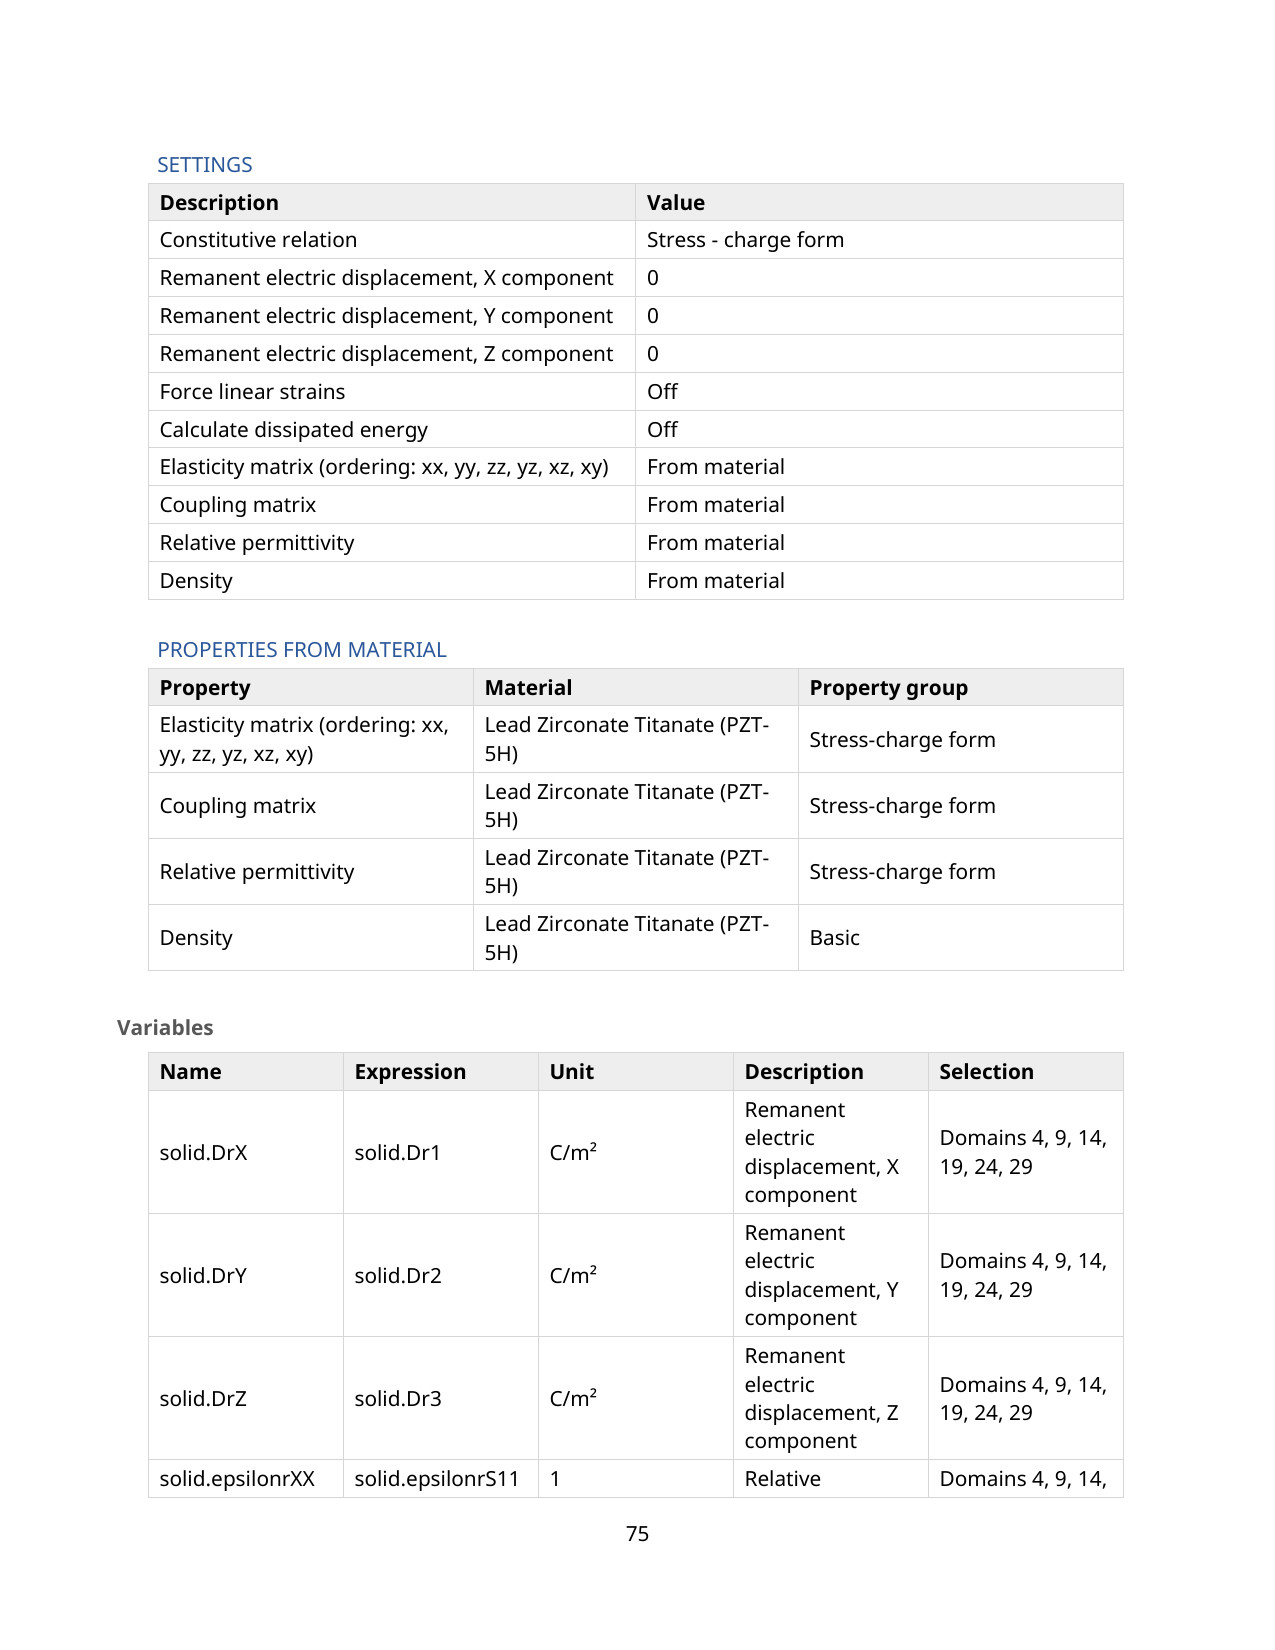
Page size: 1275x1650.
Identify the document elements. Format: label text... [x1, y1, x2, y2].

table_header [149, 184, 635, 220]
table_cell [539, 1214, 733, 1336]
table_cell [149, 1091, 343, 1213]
text Settings [157, 150, 1125, 178]
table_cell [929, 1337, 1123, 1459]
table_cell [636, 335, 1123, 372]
text Properties from material [157, 635, 1125, 663]
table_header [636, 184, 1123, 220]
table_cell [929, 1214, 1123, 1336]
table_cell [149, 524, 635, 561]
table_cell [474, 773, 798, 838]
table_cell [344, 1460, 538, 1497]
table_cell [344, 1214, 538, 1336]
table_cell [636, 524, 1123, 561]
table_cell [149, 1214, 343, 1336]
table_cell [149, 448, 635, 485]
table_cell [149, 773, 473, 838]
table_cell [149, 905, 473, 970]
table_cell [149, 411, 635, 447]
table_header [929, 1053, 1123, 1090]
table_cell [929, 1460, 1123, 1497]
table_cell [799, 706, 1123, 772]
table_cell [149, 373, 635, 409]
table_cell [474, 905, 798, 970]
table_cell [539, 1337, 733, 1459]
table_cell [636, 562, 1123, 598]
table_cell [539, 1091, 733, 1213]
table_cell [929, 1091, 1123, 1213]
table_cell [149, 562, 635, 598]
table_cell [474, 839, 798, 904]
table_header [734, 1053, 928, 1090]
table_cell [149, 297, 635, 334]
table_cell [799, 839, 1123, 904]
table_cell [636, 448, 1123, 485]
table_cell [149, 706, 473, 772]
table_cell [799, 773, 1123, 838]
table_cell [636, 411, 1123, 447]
subtitle Variables [117, 1013, 1125, 1042]
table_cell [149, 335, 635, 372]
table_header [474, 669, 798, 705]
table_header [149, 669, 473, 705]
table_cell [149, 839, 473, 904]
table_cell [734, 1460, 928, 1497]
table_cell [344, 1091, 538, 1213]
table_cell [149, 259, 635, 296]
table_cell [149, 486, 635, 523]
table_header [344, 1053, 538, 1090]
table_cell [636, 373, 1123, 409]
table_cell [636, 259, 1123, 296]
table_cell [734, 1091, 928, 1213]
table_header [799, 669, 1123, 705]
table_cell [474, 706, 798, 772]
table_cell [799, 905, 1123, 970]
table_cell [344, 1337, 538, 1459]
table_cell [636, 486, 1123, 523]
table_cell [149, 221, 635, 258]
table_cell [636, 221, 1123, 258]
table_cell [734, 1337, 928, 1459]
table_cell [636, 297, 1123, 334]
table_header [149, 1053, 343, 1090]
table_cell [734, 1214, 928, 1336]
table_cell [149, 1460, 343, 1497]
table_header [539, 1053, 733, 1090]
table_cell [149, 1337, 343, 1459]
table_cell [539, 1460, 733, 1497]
